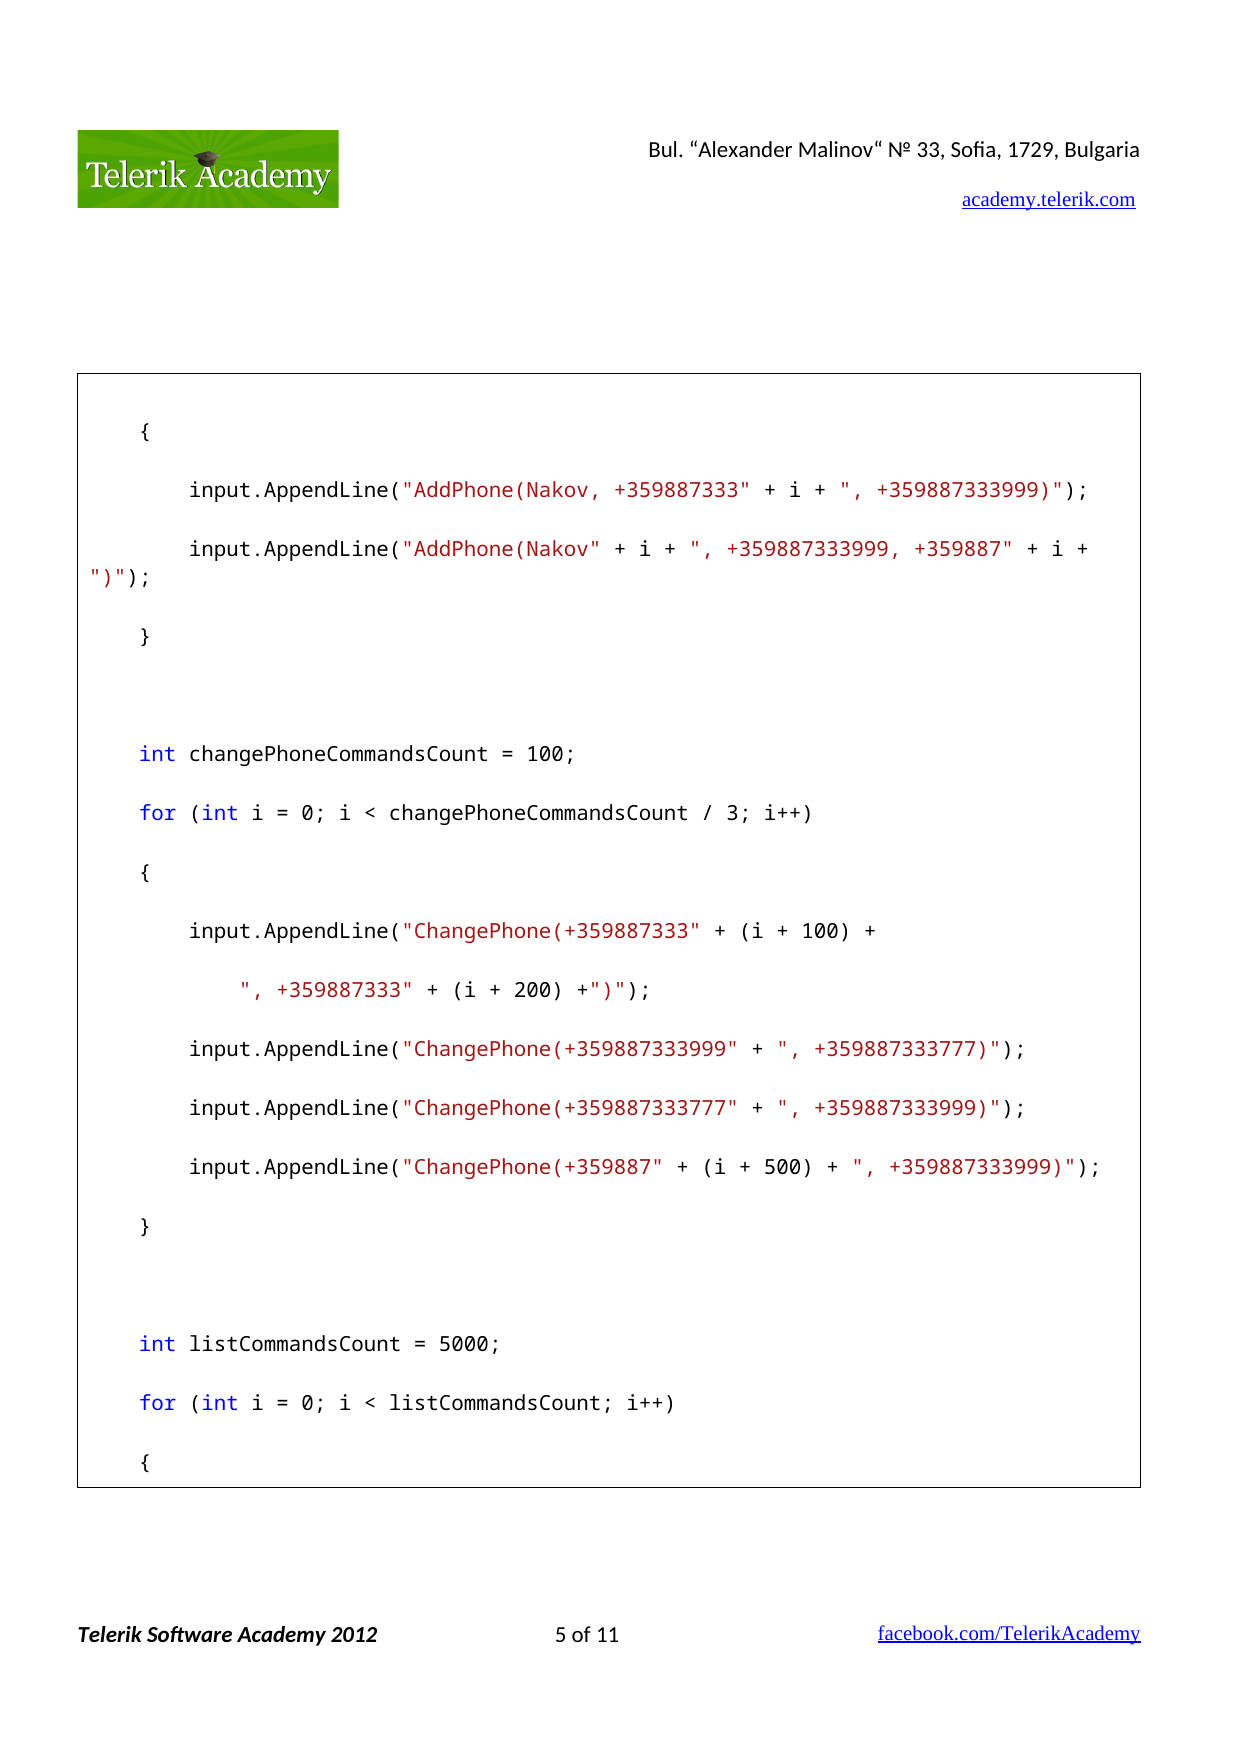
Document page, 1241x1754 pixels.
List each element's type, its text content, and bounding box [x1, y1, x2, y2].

picture [77, 130, 339, 208]
